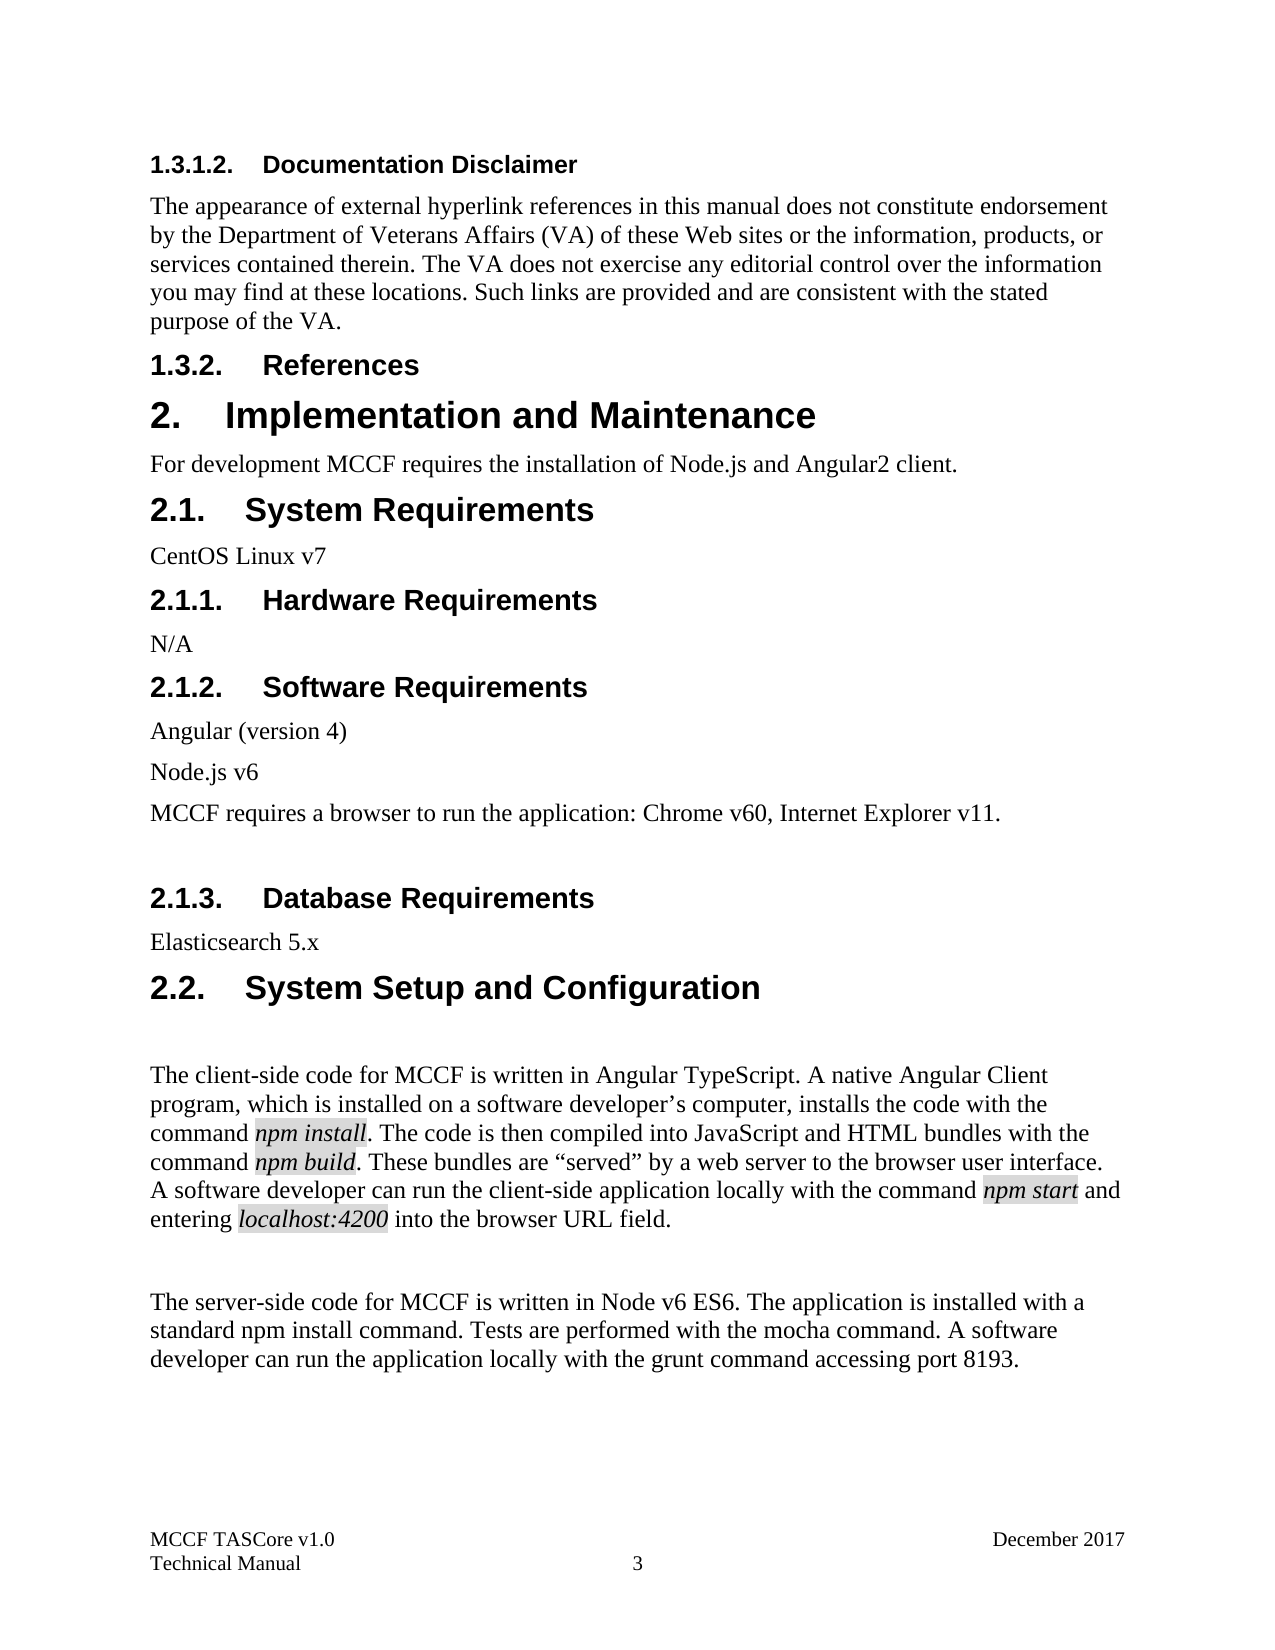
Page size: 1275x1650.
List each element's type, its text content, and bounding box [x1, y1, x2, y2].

text The client-side code for MCCF is written in Angular TypeScript. A native Angular Client program, which is installed on a software developer’s computer, installs the code with the command npm install. The code is then compiled into JavaScript and HTML bundles with the command npm build. These bundles are “served” by a web server to the browser user interface. A software developer can run the client-side application locally with the command npm start and entering localhost:4200 into the browser URL field. [150, 1060, 1125, 1233]
subtitle Software Requirements [150, 670, 1125, 703]
subtitle References [150, 347, 1125, 381]
text Node.js v6 [150, 757, 1125, 786]
text CentOS Linux v7 [150, 541, 1125, 570]
text Angular (version 4) [150, 716, 1125, 745]
text The server-side code for MCCF is written in Node v6 ES6. The application is installed with a standard npm install command. Tests are performed with the mocha command. A software developer can run the application locally with the grunt command accessing port 8193. [150, 1287, 1125, 1373]
subtitle Implementation and Maintenance [150, 393, 1125, 437]
text For development MCCF requires the installation of Node.js and Angular2 client. [150, 449, 1125, 478]
subtitle Database Requirements [150, 881, 1125, 914]
text Elasticsearch 5.x [150, 927, 1125, 956]
text The appearance of external hyperlink references in this manual does not constitute endorsement by the Department of Veterans Affairs (VA) of these Web sites or the information, products, or services contained therein. The VA does not exercise any editorial control over the information you may find at these locations. Such links are provided and are consistent with the stated purpose of the VA. [150, 191, 1125, 335]
subtitle Hardware Requirements [150, 583, 1125, 616]
subtitle Documentation Disclaimer [150, 150, 1125, 179]
text N/A [150, 629, 1125, 657]
subtitle System Setup and Configuration [150, 968, 1125, 1007]
subtitle System Requirements [150, 490, 1125, 529]
text MCCF requires a browser to run the application: Chrome v60, Internet Explorer v11. [150, 798, 1125, 827]
